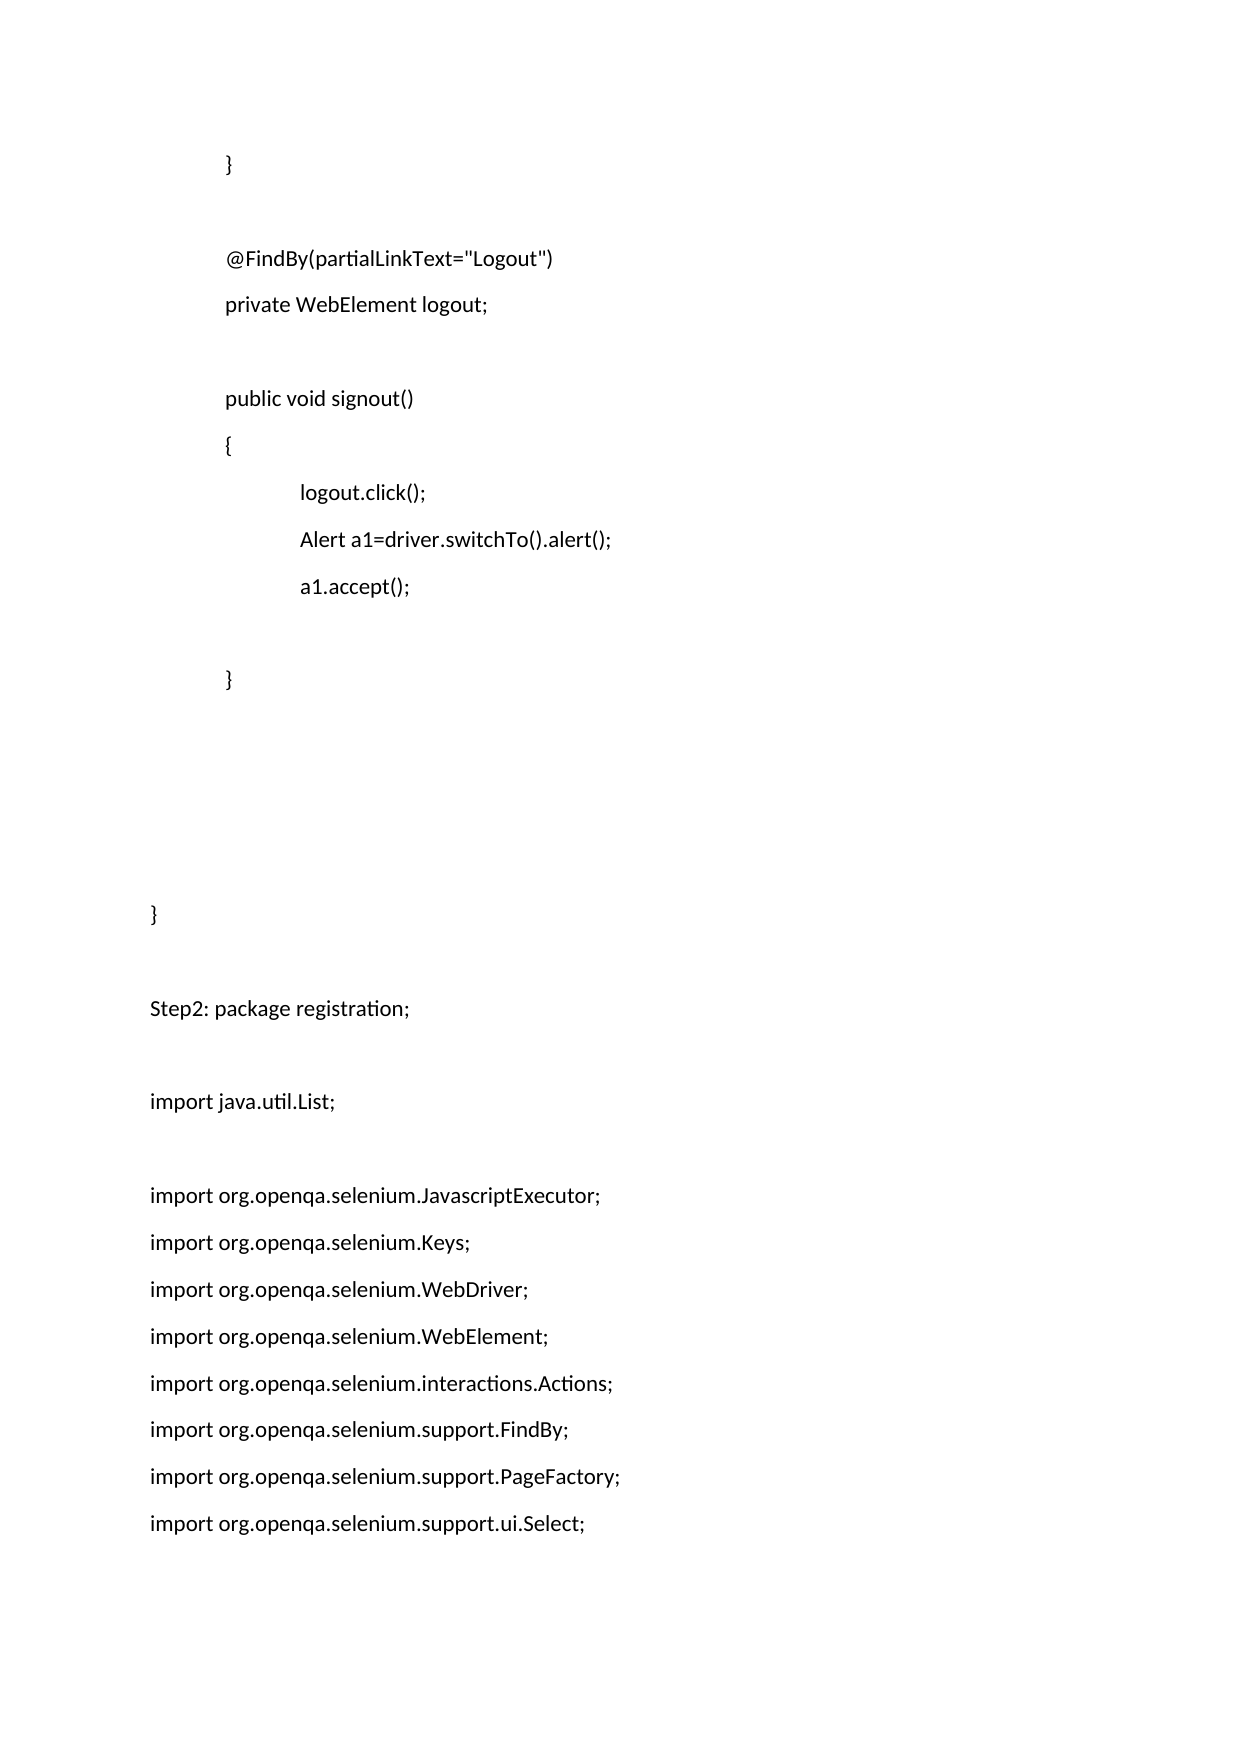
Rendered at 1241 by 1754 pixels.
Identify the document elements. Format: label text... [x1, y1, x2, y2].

text a1.accept(); [150, 572, 1090, 600]
text } [150, 150, 1090, 178]
text import org.openqa.selenium.WebDriver; [150, 1275, 1090, 1303]
text import org.openqa.selenium.support.PageFactory; [150, 1462, 1090, 1491]
text { [150, 431, 1090, 459]
text logout.click(); [150, 478, 1090, 506]
text import java.util.List; [150, 1087, 1090, 1116]
text import org.openqa.selenium.interactions.Actions; [150, 1369, 1090, 1397]
text import org.openqa.selenium.JavascriptExecutor; [150, 1181, 1090, 1209]
text } [150, 666, 1090, 694]
text import org.openqa.selenium.Keys; [150, 1228, 1090, 1256]
text } [150, 900, 1090, 928]
text private WebElement logout; [150, 291, 1090, 319]
text @FindBy(partialLinkText="Logout") [150, 244, 1090, 272]
text import org.openqa.selenium.WebElement; [150, 1322, 1090, 1350]
text import org.openqa.selenium.support.ui.Select; [150, 1509, 1090, 1537]
text Alert a1=driver.switchTo().alert(); [150, 525, 1090, 553]
text Step2: package registration; [150, 994, 1090, 1022]
text public void signout() [150, 384, 1090, 412]
text import org.openqa.selenium.support.FindBy; [150, 1416, 1090, 1444]
